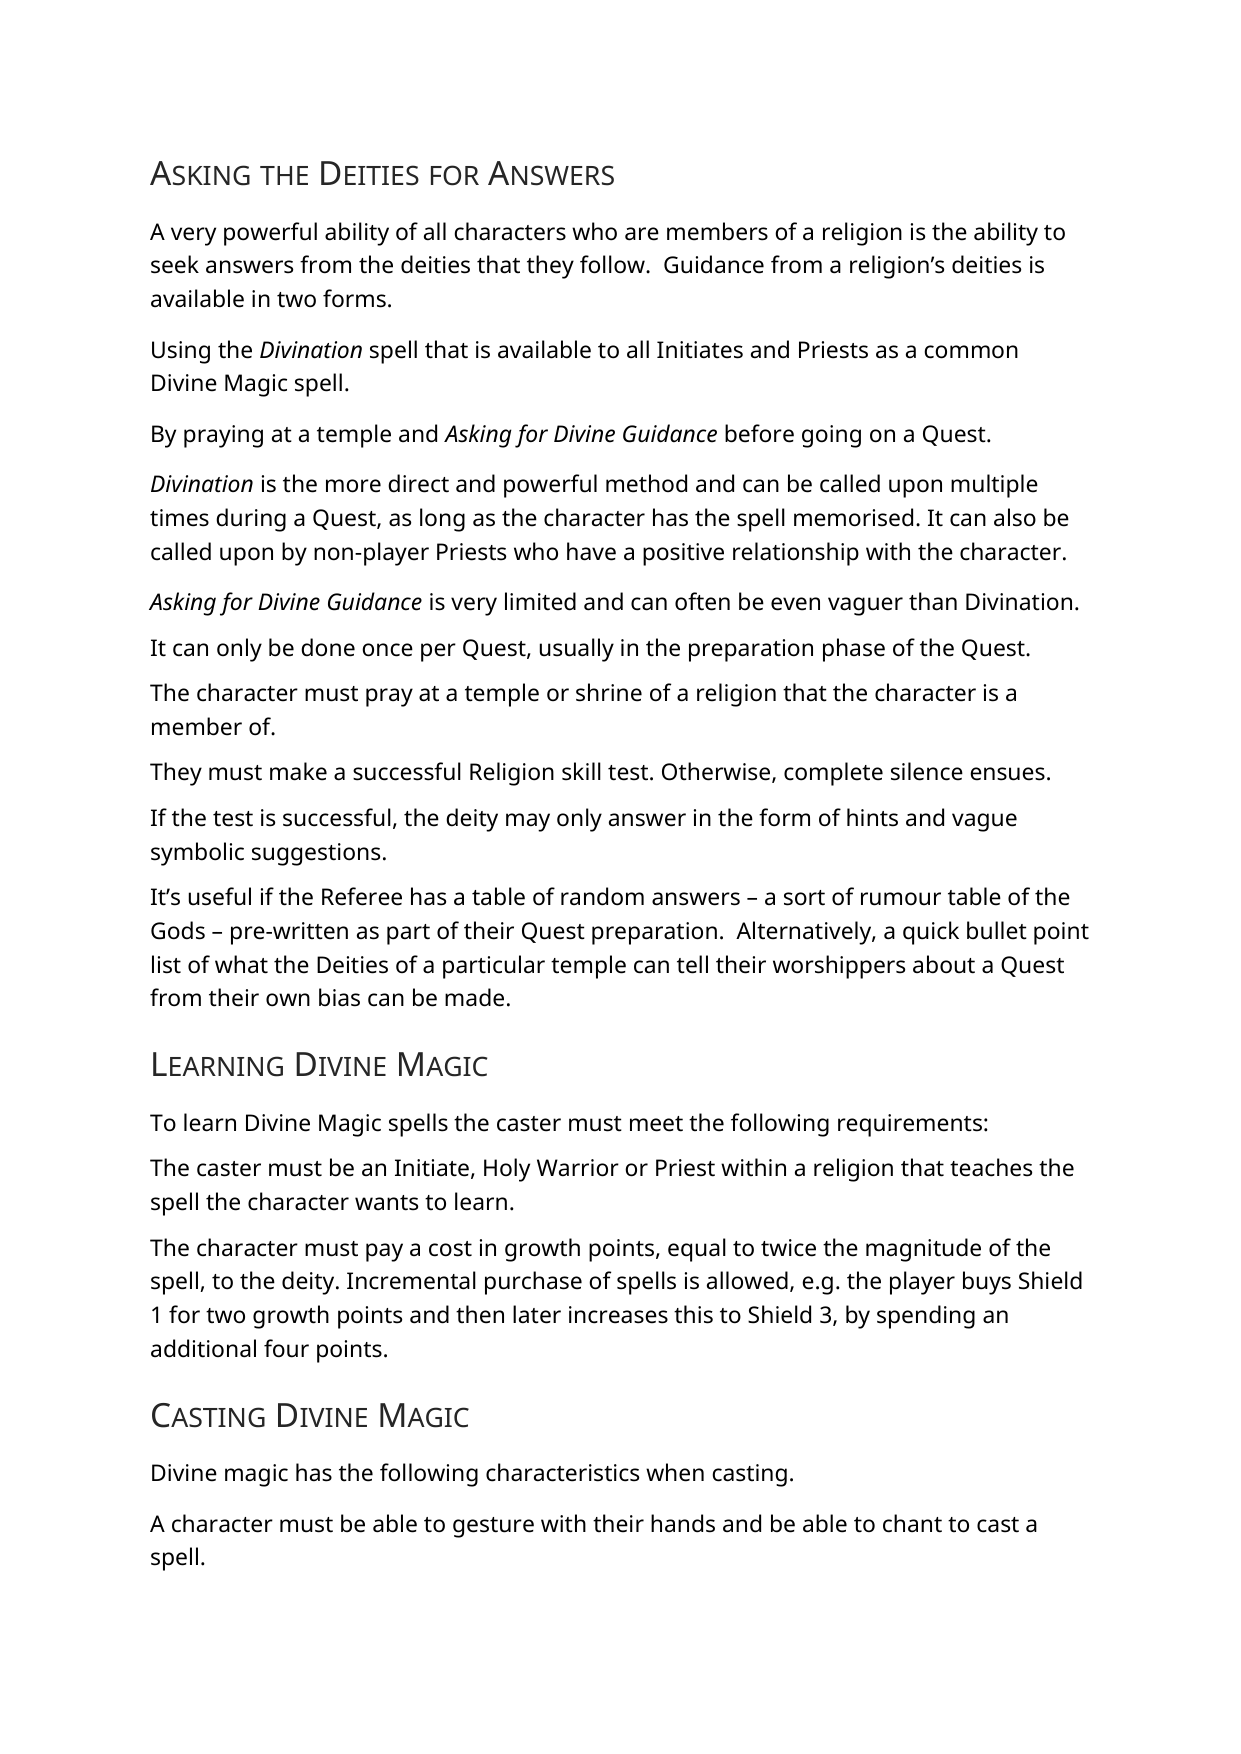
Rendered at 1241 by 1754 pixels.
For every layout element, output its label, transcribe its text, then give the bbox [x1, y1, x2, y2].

text The caster must be an Initiate, Holy Warrior or Priest within a religion that teaches the spell the character wants to learn. [150, 1152, 1090, 1217]
text By praying at a temple and Asking for Divine Guidance before going on a Quest. [150, 418, 1090, 449]
text Using the Divination spell that is available to all Initiates and Priests as a common Divine Magic spell. [150, 333, 1090, 398]
text It’s useful if the Referee has a table of random answers – a sort of rumour table of the Gods – pre-written as part of their Quest preparation. Alternatively, a quick bullet point list of what the Deities of a particular temple can tell their worshippers about a Quest from their own bias can be made. [150, 881, 1090, 1014]
text They must make a successful Religion skill test. Otherwise, complete silence ensues. [150, 756, 1090, 788]
text If the test is successful, the deity may only answer in the form of hints and vague symbolic suggestions. [150, 802, 1090, 867]
text A character must be able to gesture with their hands and be able to chant to cast a spell. [150, 1508, 1090, 1573]
text The character must pray at a temple or shrine of a religion that the character is a member of. [150, 677, 1090, 742]
text Casting Divine Magic [150, 1392, 1090, 1437]
text Asking for Divine Guidance is very limited and can often be even vaguer than Divination. [150, 586, 1090, 617]
text A very powerful ability of all characters who are members of a religion is the ability to seek answers from the deities that they follow. Guidance from a religion’s deities is available in two forms. [150, 216, 1090, 314]
text Asking the Deities for Answers [150, 150, 1090, 195]
text The character must pay a cost in growth points, equal to twice the magnitude of the spell, to the deity. Incremental purchase of spells is allowed, e.g. the player buys Shield 1 for two growth points and then later increases this to Shield 3, by spending an additional four points. [150, 1232, 1090, 1364]
text To learn Divine Magic spells the caster must meet the following requirements: [150, 1107, 1090, 1138]
text Divination is the more direct and powerful method and can be called upon multiple times during a Quest, as long as the character has the spell memorised. It can also be called upon by non-player Priests who have a positive relationship with the character. [150, 468, 1090, 567]
text It can only be done once per Quest, usually in the preparation phase of the Quest. [150, 632, 1090, 663]
text Learning Divine Magic [150, 1041, 1090, 1087]
text Divine magic has the following characteristics when casting. [150, 1457, 1090, 1488]
